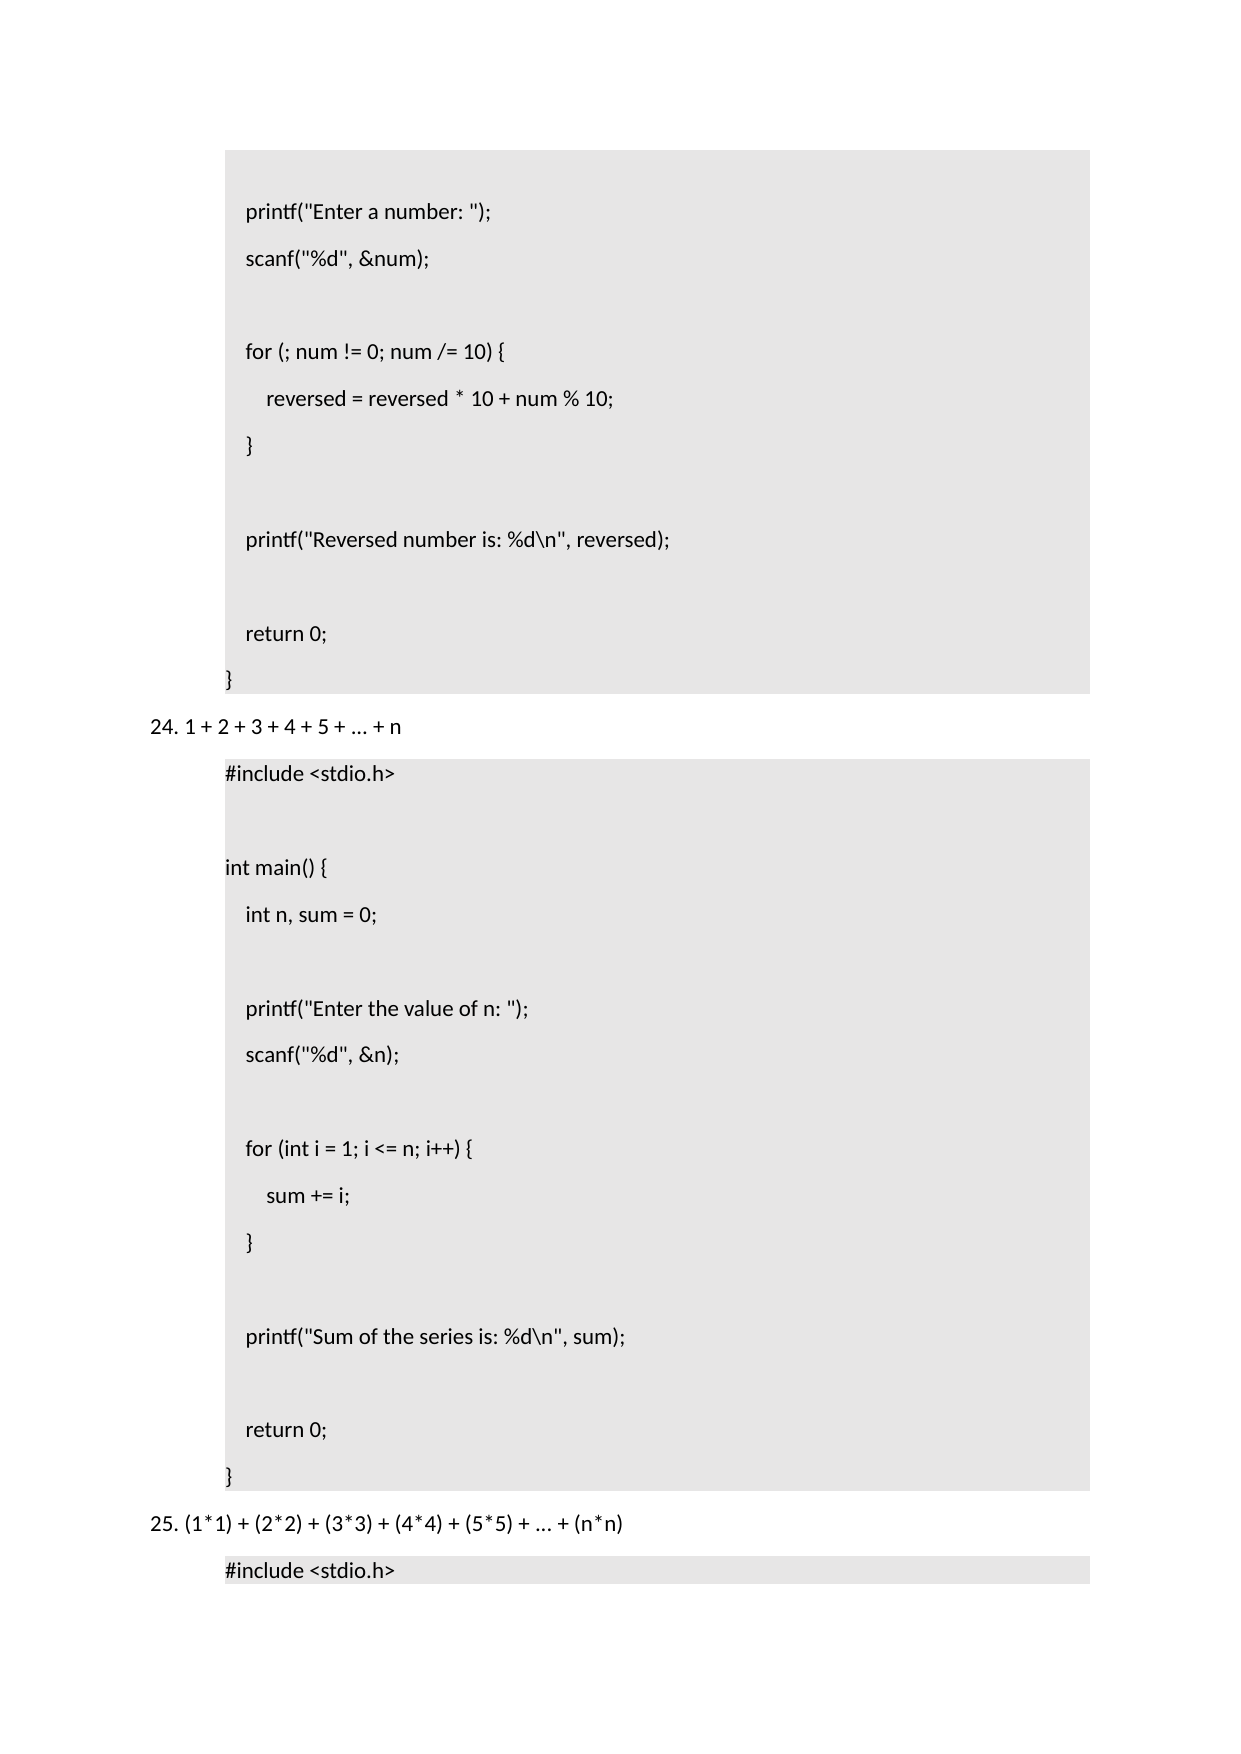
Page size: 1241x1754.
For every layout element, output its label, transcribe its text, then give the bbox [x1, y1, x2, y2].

text sum += i; [225, 1181, 1090, 1209]
text 25. (1*1) + (2*2) + (3*3) + (4*4) + (5*5) + ... + (n*n) [150, 1509, 1090, 1537]
text #include <stdio.h> [225, 759, 1090, 787]
text for (; num != 0; num /= 10) { [225, 337, 1090, 366]
text printf("Sum of the series is: %d\n", sum); [225, 1322, 1090, 1350]
text return 0; [225, 1416, 1090, 1444]
text #include <stdio.h> [225, 1556, 1090, 1584]
text } [225, 431, 1090, 459]
text } [225, 1228, 1090, 1256]
text } [225, 666, 1090, 694]
text scanf("%d", &num); [225, 244, 1090, 272]
text for (int i = 1; i <= n; i++) { [225, 1134, 1090, 1162]
text int main() { [225, 853, 1090, 881]
text 24. 1 + 2 + 3 + 4 + 5 + ... + n [150, 712, 1090, 741]
text } [225, 1462, 1090, 1491]
text printf("Enter the value of n: "); [225, 994, 1090, 1022]
text return 0; [225, 619, 1090, 647]
text scanf("%d", &n); [225, 1041, 1090, 1069]
text reversed = reversed * 10 + num % 10; [225, 384, 1090, 412]
text printf("Enter a number: "); [225, 197, 1090, 225]
text int n, sum = 0; [225, 900, 1090, 928]
text printf("Reversed number is: %d\n", reversed); [225, 525, 1090, 553]
